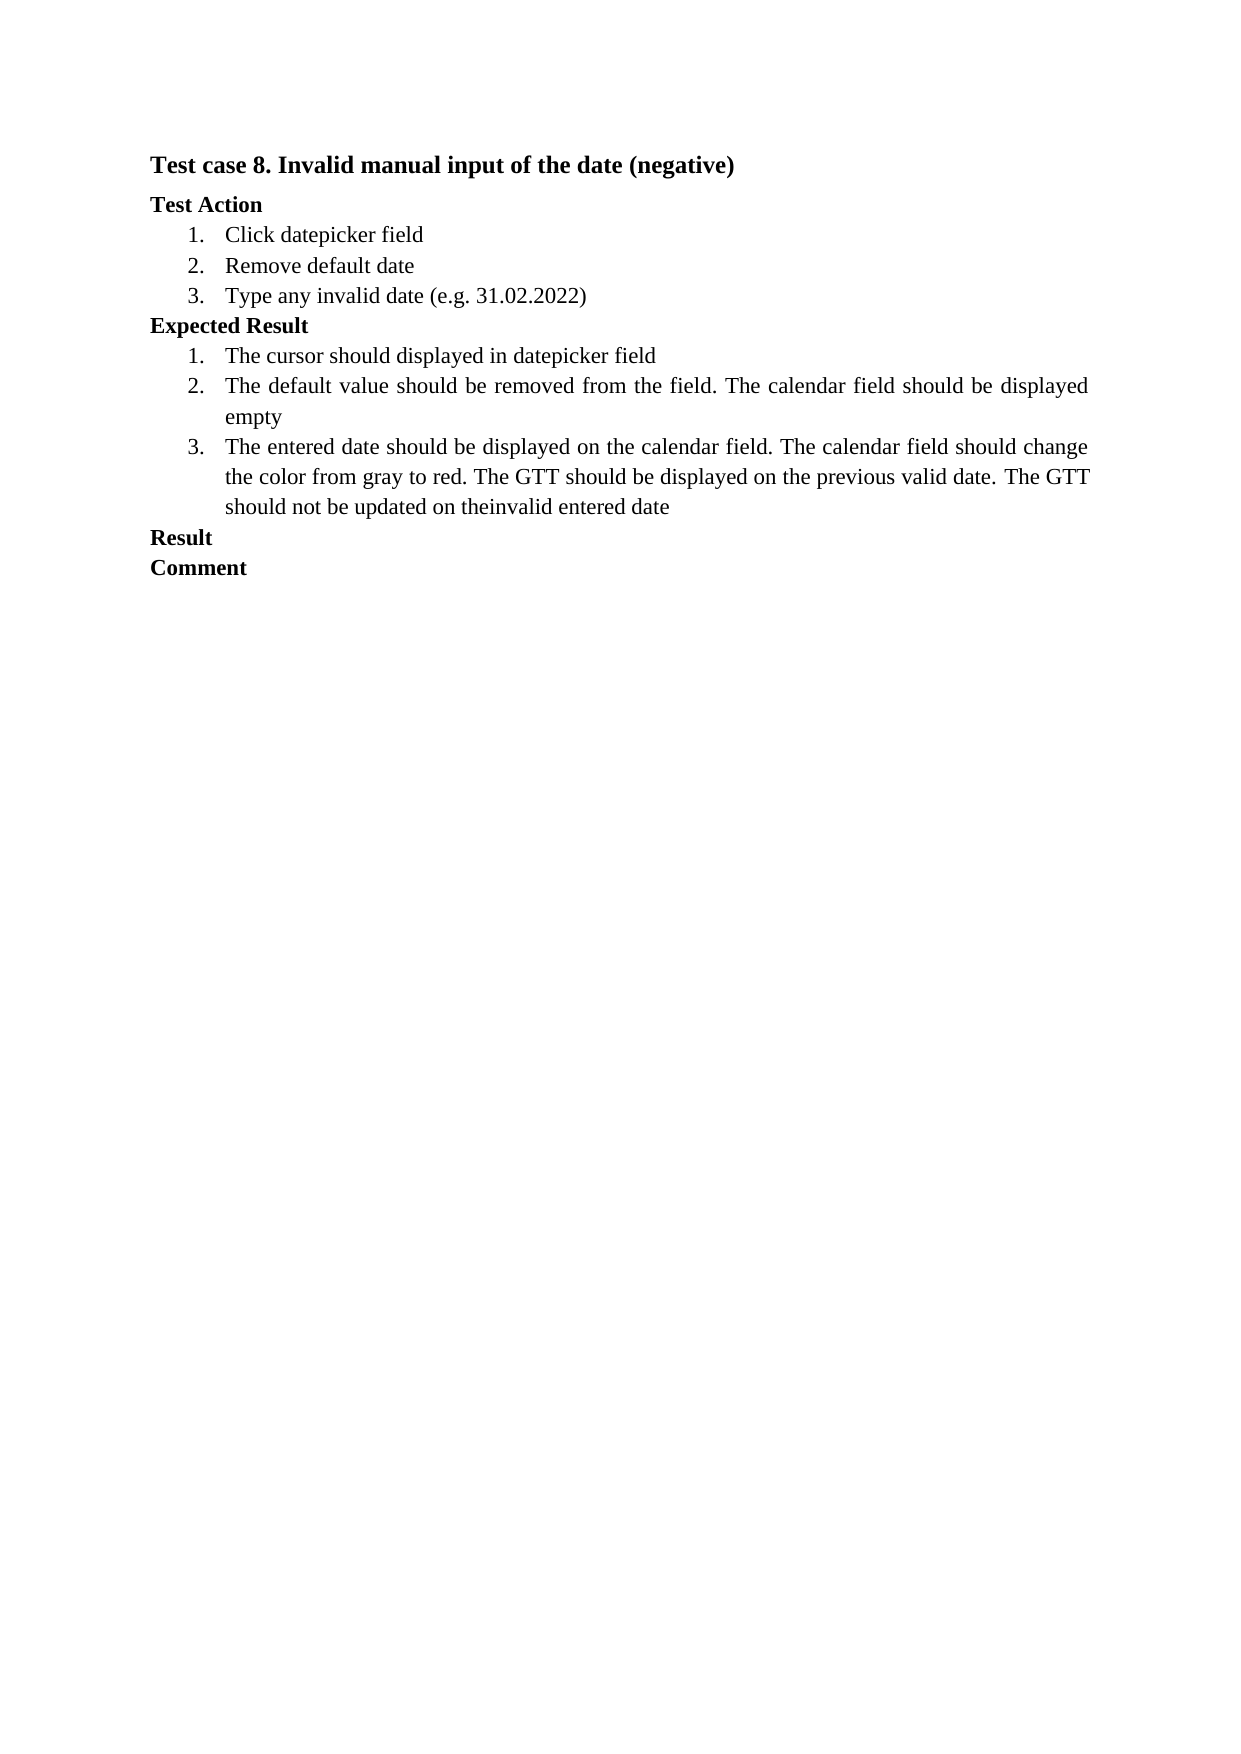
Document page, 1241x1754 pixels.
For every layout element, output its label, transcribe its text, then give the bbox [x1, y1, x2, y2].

text Expected Result [150, 312, 1090, 338]
text Result [150, 524, 1090, 550]
list Click datepicker field [187, 222, 1090, 248]
list The entered date should be displayed on the calendar field. The calendar field should change the color from gray to red. The GTT should be displayed on the previous valid date. The GTT should not be updated on theinvalid entered date [187, 433, 1090, 520]
text Comment [150, 554, 1090, 580]
list The default value should be removed from the field. The calendar field should be displayed empty [187, 373, 1090, 429]
list The cursor should displayed in datepicker field [187, 342, 1090, 369]
subtitle Test case 8. Invalid manual input of the date (negative) [150, 150, 1090, 179]
list Remove default date [187, 252, 1090, 278]
text Test Action [150, 191, 1090, 218]
list Type any invalid date (e.g. 31.02.2022) [187, 282, 1090, 308]
